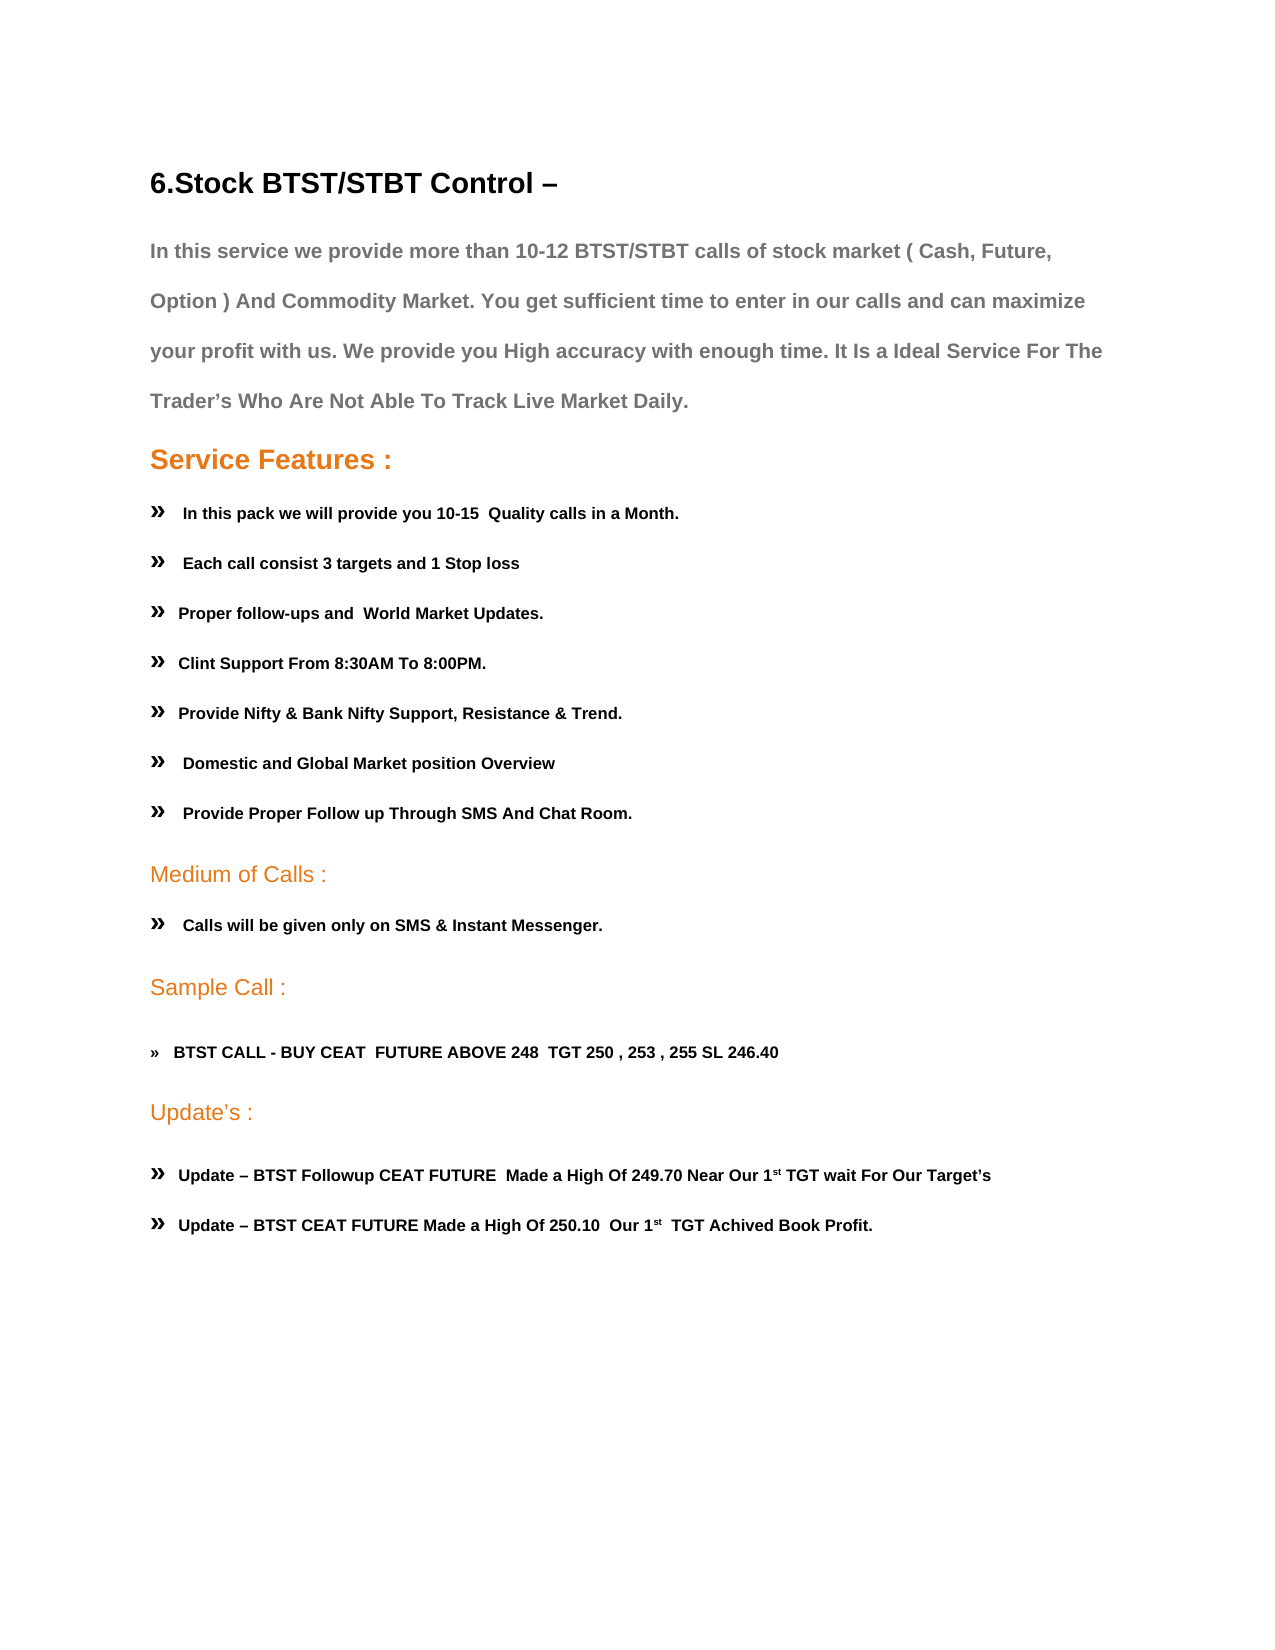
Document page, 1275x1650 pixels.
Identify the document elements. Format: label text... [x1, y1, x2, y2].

subtitle » Update – BTST Followup CEAT FUTURE Made a High Of 249.70 Near Our 1st TGT wait For Our Target’s » Update – BTST CEAT FUTURE Made a High Of 250.10 Our 1st TGT Achived Book Profit. [150, 1137, 1125, 1237]
subtitle » BTST CALL - BUY CEAT FUTURE ABOVE 248 TGT 250 , 253 , 255 SL 246.40 [150, 1012, 1125, 1062]
subtitle Medium of Calls : » Calls will be given only on SMS & Instant Messenger. [150, 837, 1125, 937]
subtitle Service Features : » In this pack we will provide you 10-15 Quality calls in a Month. » Each call consist 3 targets and 1 Stop loss » Proper follow-ups and World Market Updates. » Clint Support From 8:30AM To 8:00PM. » Provide Nifty & Bank Nifty Support, Resistance & Trend. » Domestic and Global Market position Overview » Provide Proper Follow up Through SMS And Chat Room. [150, 425, 1125, 825]
subtitle In this service we provide more than 10-12 BTST/STBT calls of stock market ( Cash, Future, Option ) And Commodity Market. You get sufficient time to enter in our calls and can maximize your profit with us. We provide you High accuracy with enough time. It Is a Ideal Service For The Trader’s Who Are Not Able To Track Live Market Daily. [150, 212, 1125, 412]
subtitle Sample Call : [150, 950, 1125, 1000]
subtitle Update’s : [150, 1075, 1125, 1125]
subtitle 6.Stock BTST/STBT Control – [150, 150, 1125, 200]
